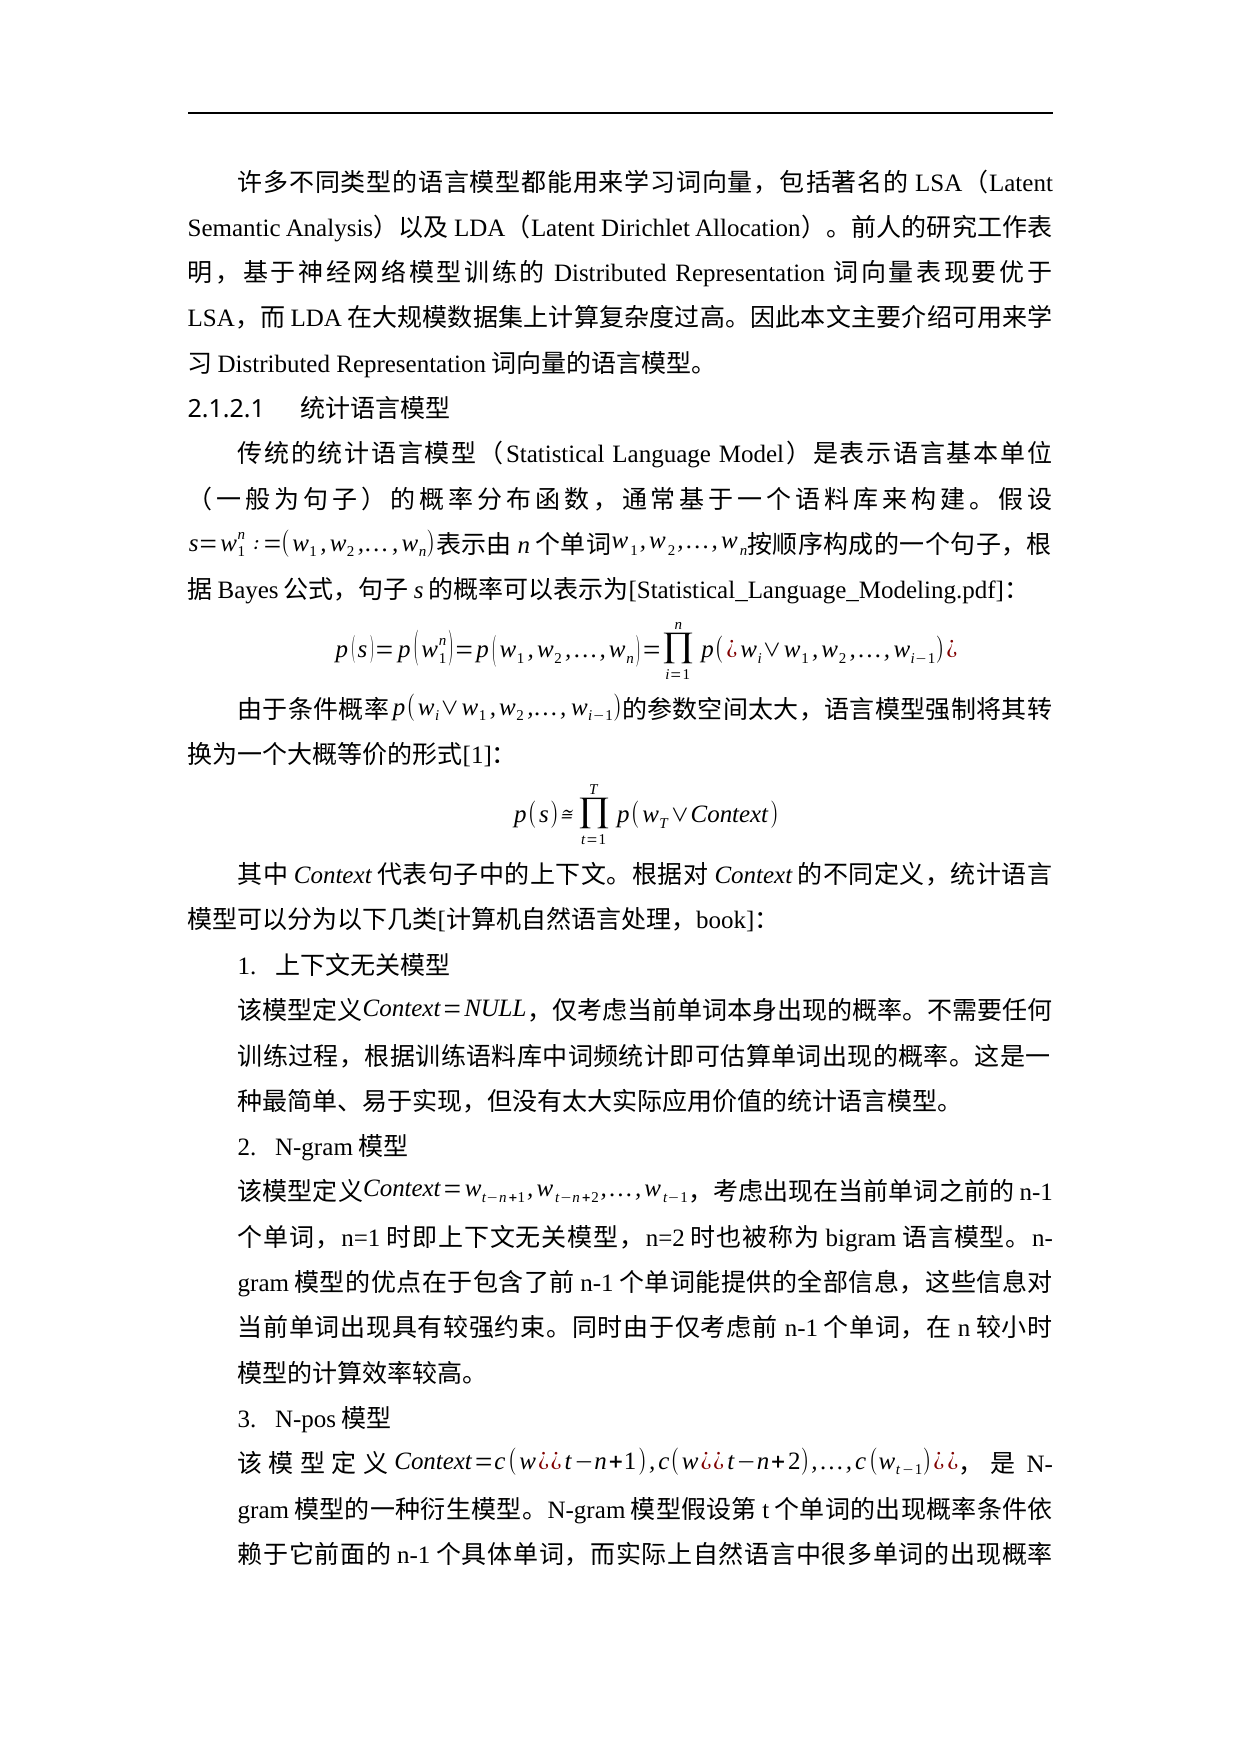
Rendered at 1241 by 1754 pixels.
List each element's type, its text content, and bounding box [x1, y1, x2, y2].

text 由于条件概率的参数空间太大，语言模型强制将其转换为一个大概等价的形式[1]： [187, 689, 1053, 771]
text 其中Context代表句子中的上下文。根据对Context的不同定义，统计语言模型可以分为以下几类[计算机自然语言处理，book]： [187, 855, 1053, 936]
text 传统的统计语言模型（Statistical Language Model）是表示语言基本单位（一般为句子）的概率分布函数，通常基于一个语料库来构建。假设表示由n个单词按顺序构成的一个句子，根据Bayes公式，句子s的概率可以表示为[Statistical_Language_Modeling.pdf]： [187, 434, 1053, 606]
list N-pos模型 [237, 1398, 1053, 1435]
text 许多不同类型的语言模型都能用来学习词向量，包括著名的LSA（Latent Semantic Analysis）以及LDA（Latent Dirichlet Allocation）。前人的研究工作表明，基于神经网络模型训练的Distributed Representation词向量表现要优于LSA，而LDA在大规模数据集上计算复杂度过高。因此本文主要介绍可用来学习Distributed Representation词向量的语言模型。 [187, 162, 1053, 379]
text 该模型定义，考虑出现在当前单词之前的n-1个单词，n=1时即上下文无关模型，n=2时也被称为bigram语言模型。n-gram模型的优点在于包含了前n-1个单词能提供的全部信息，这些信息对当前单词出现具有较强约束。同时由于仅考虑前n-1个单词，在n较小时模型的计算效率较高。 [237, 1172, 1053, 1389]
list N-gram模型 [237, 1127, 1053, 1163]
text 该模型定义，仅考虑当前单词本身出现的概率。不需要任何训练过程，根据训练语料库中词频统计即可估算单词出现的概率。这是一种最简单、易于实现，但没有太大实际应用价值的统计语言模型。 [237, 991, 1053, 1117]
list 上下文无关模型 [237, 945, 1053, 982]
subtitle 统计语言模型 [187, 388, 1053, 425]
